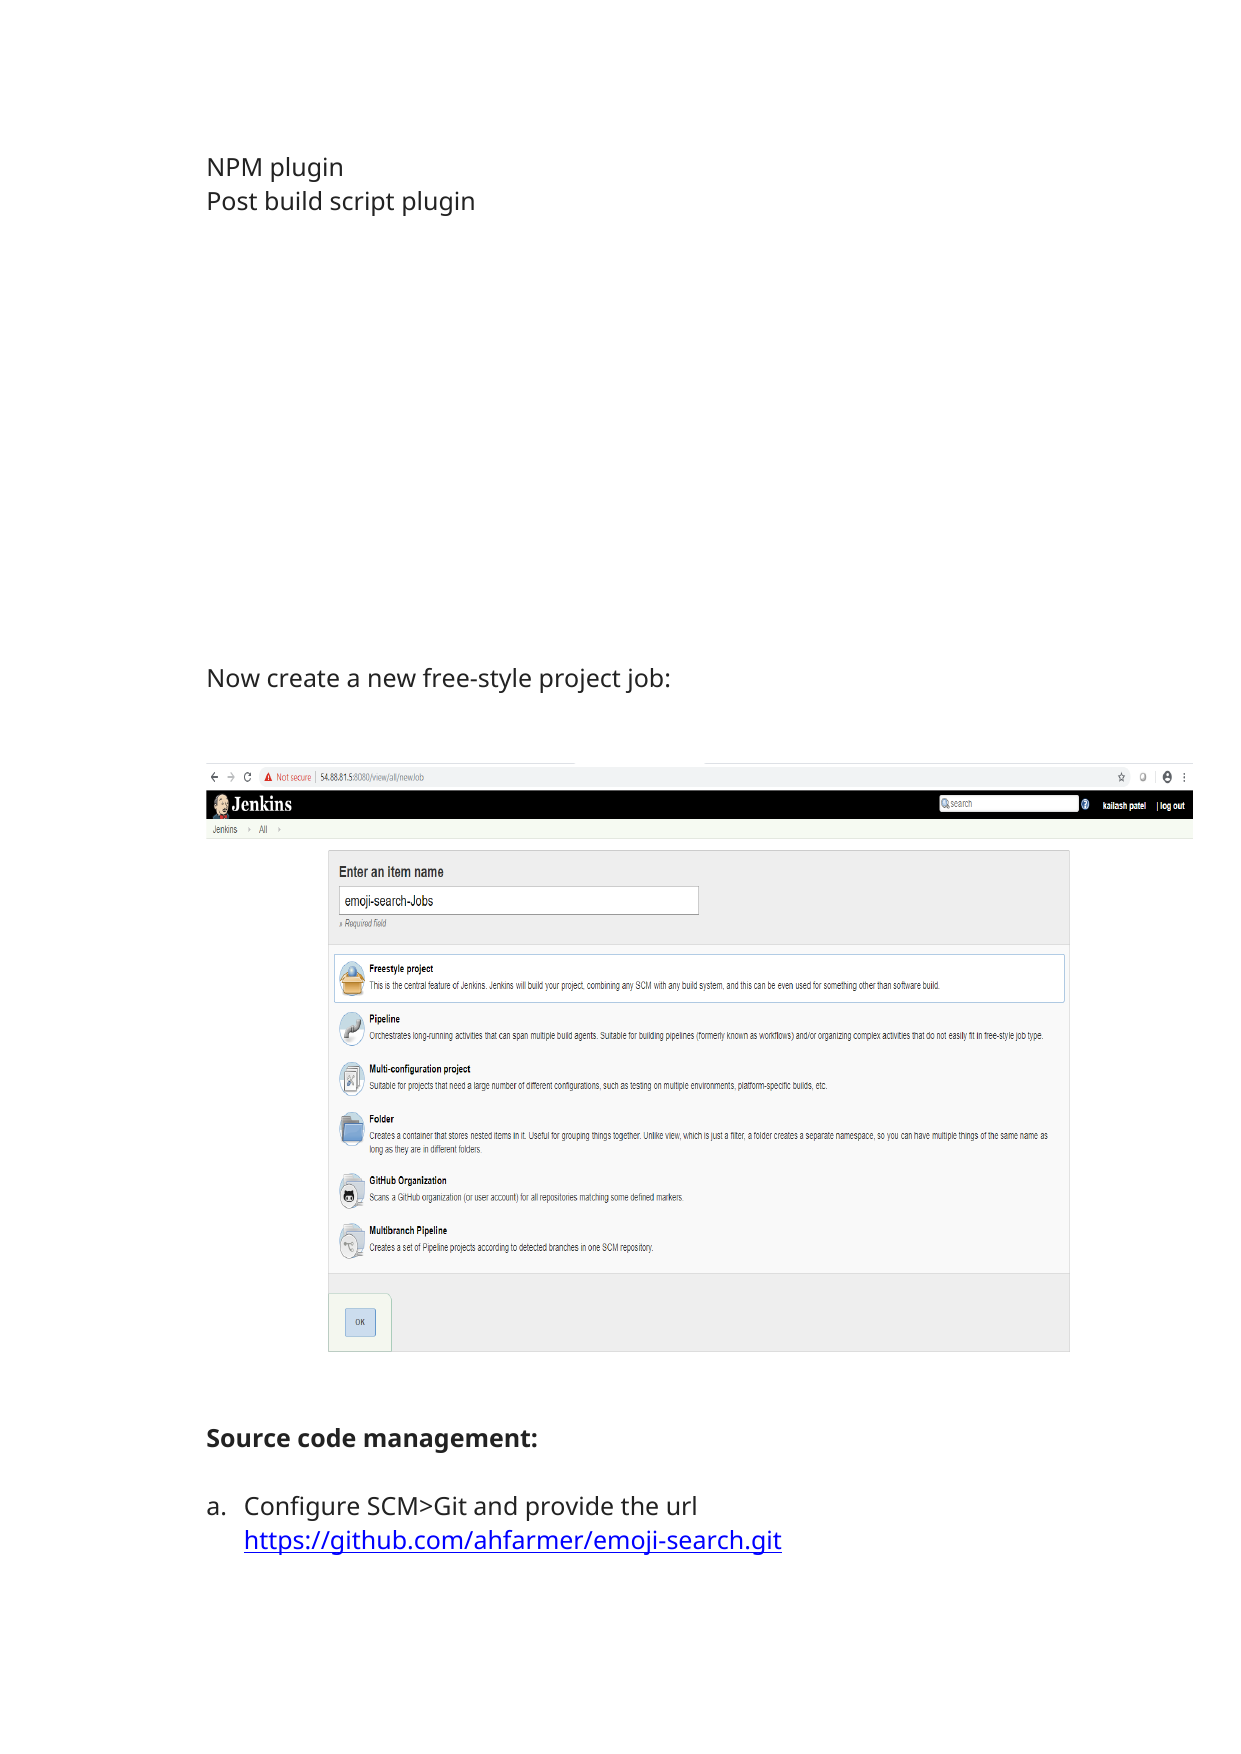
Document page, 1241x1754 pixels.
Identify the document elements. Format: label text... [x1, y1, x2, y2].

text Now create a new free-style project job: [206, 661, 1090, 695]
list Configure SCM>Git and provide the url https://github.com/ahfarmer/emoji-search.git [206, 1489, 1090, 1557]
picture [206, 763, 1193, 1387]
text NPM plugin [206, 150, 1090, 184]
text Post build script plugin [206, 184, 1090, 218]
text Source code management: [206, 1421, 1090, 1455]
